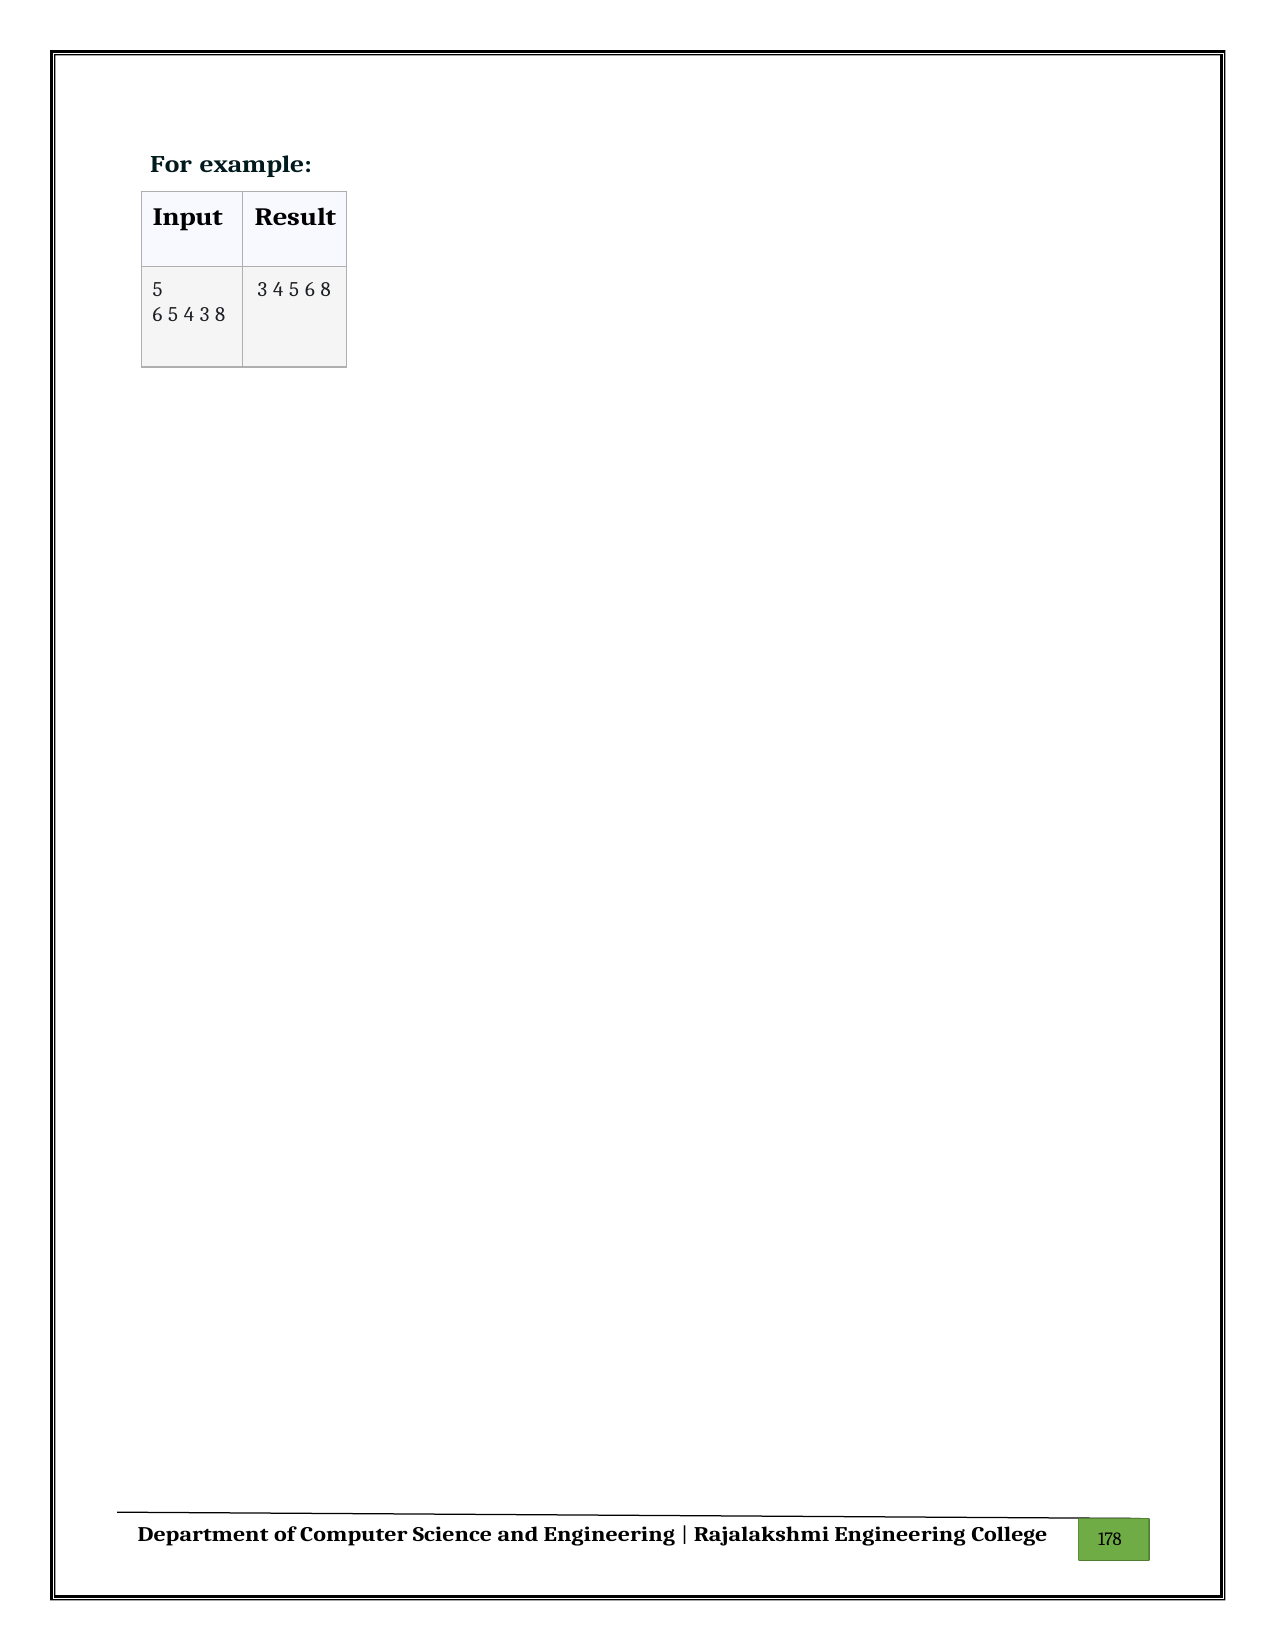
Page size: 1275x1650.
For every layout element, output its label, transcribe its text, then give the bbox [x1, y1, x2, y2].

table_header Input [142, 192, 242, 266]
table_header Result [243, 192, 346, 266]
subtitle For example: [150, 151, 1150, 179]
table_cell 3 4 5 6 8 [243, 267, 346, 366]
table_cell 5 6 5 4 3 8 [142, 267, 242, 366]
